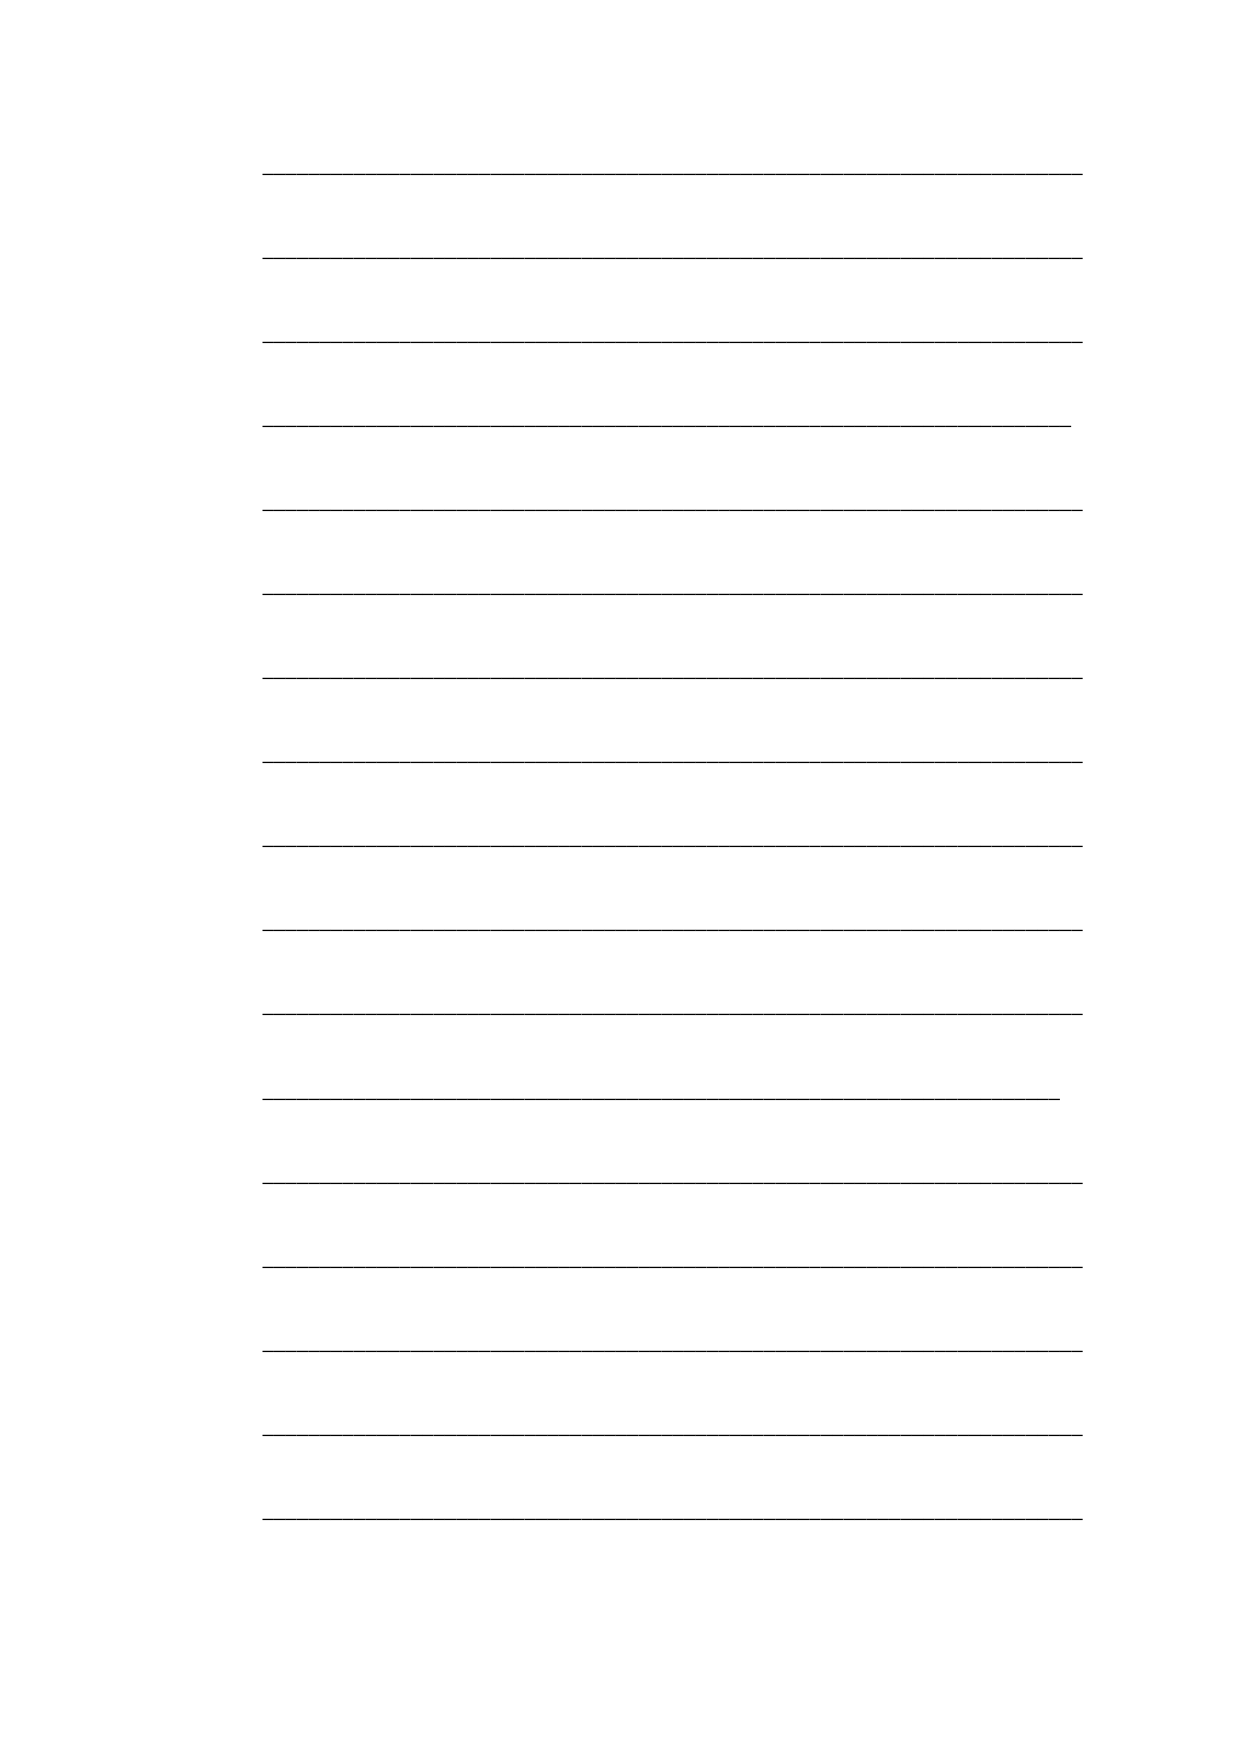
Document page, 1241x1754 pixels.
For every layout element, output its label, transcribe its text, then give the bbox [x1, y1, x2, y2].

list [262, 150, 1090, 430]
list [262, 1159, 1090, 1523]
